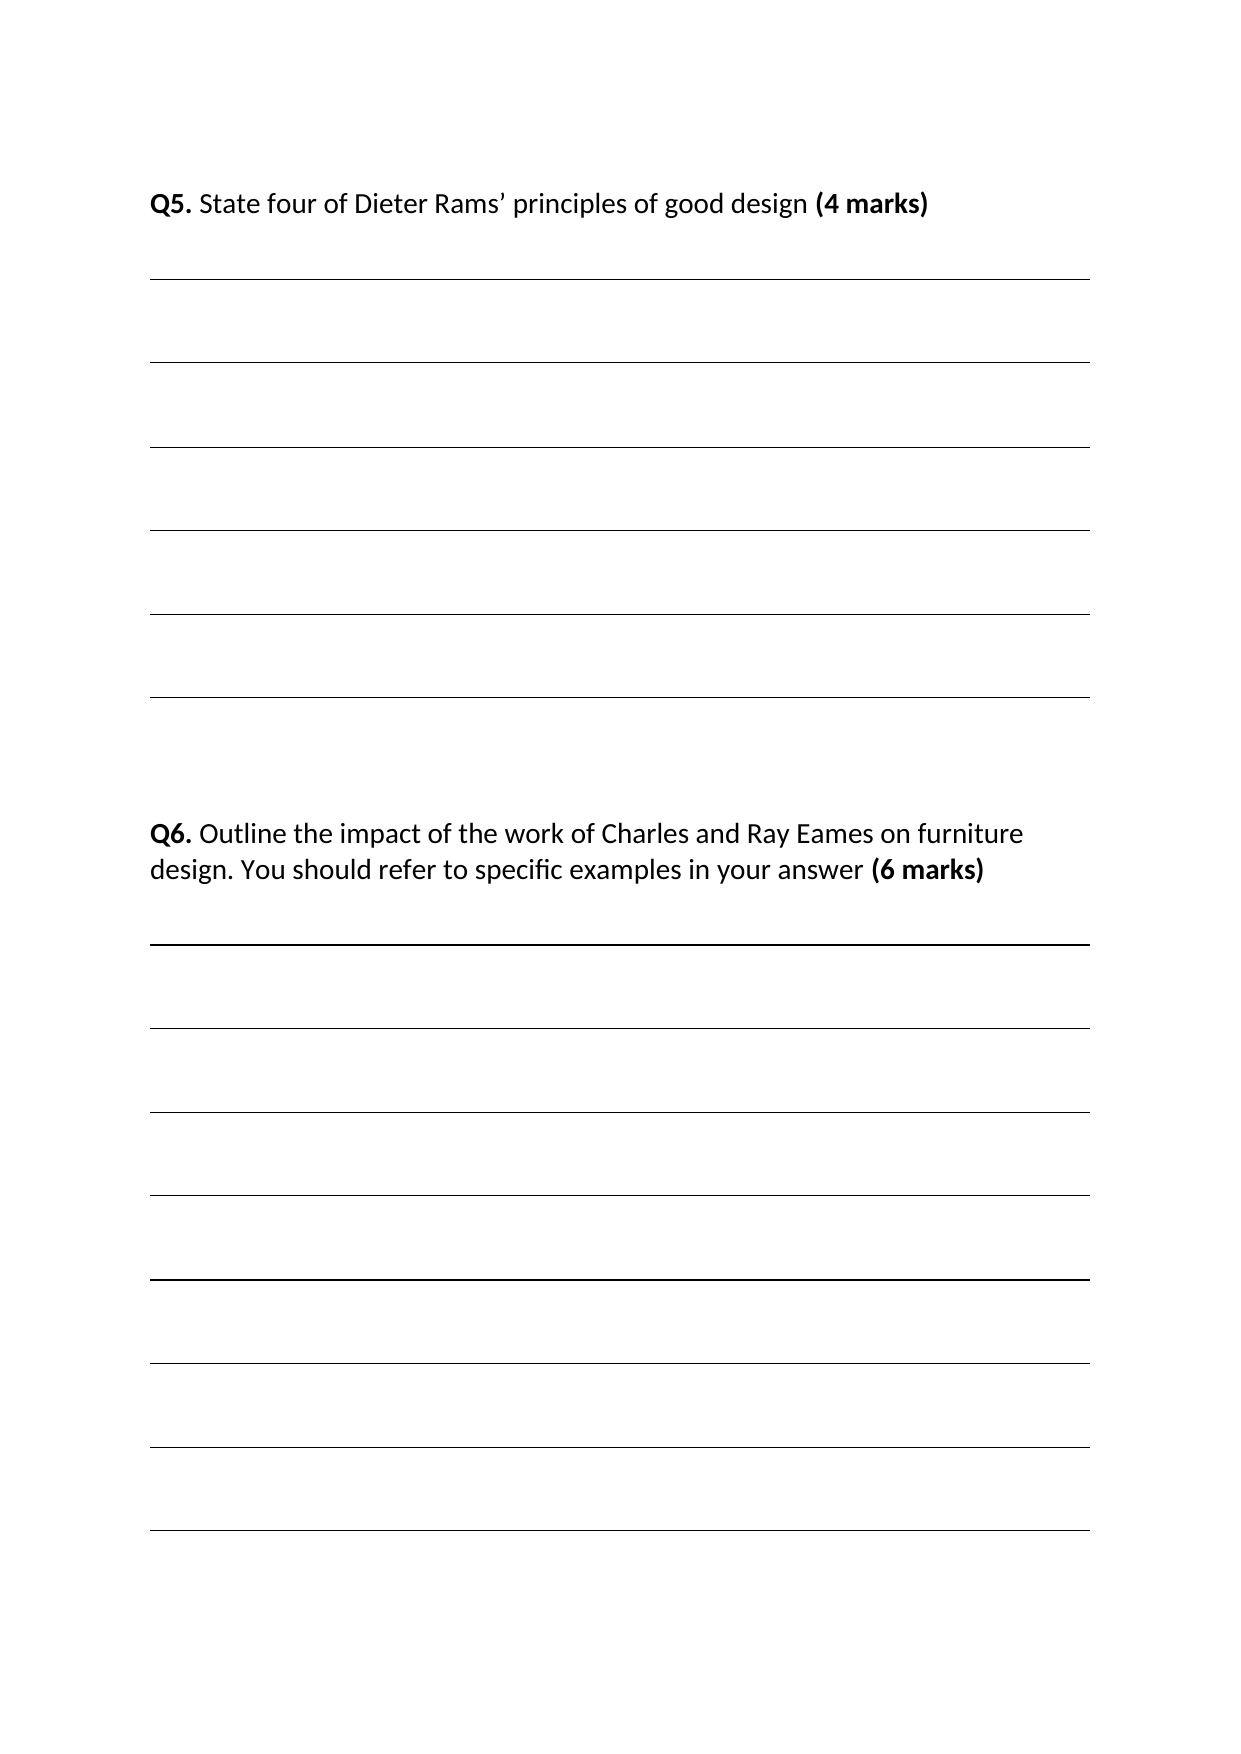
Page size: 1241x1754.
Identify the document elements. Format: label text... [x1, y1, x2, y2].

text Q6. Outline the impact of the work of Charles and Ray Eames on furniture design. You should refer to specific examples in your answer (6 marks) [150, 815, 1090, 887]
text Q5. State four of Dieter Rams’ principles of good design (4 marks) [150, 186, 1090, 221]
